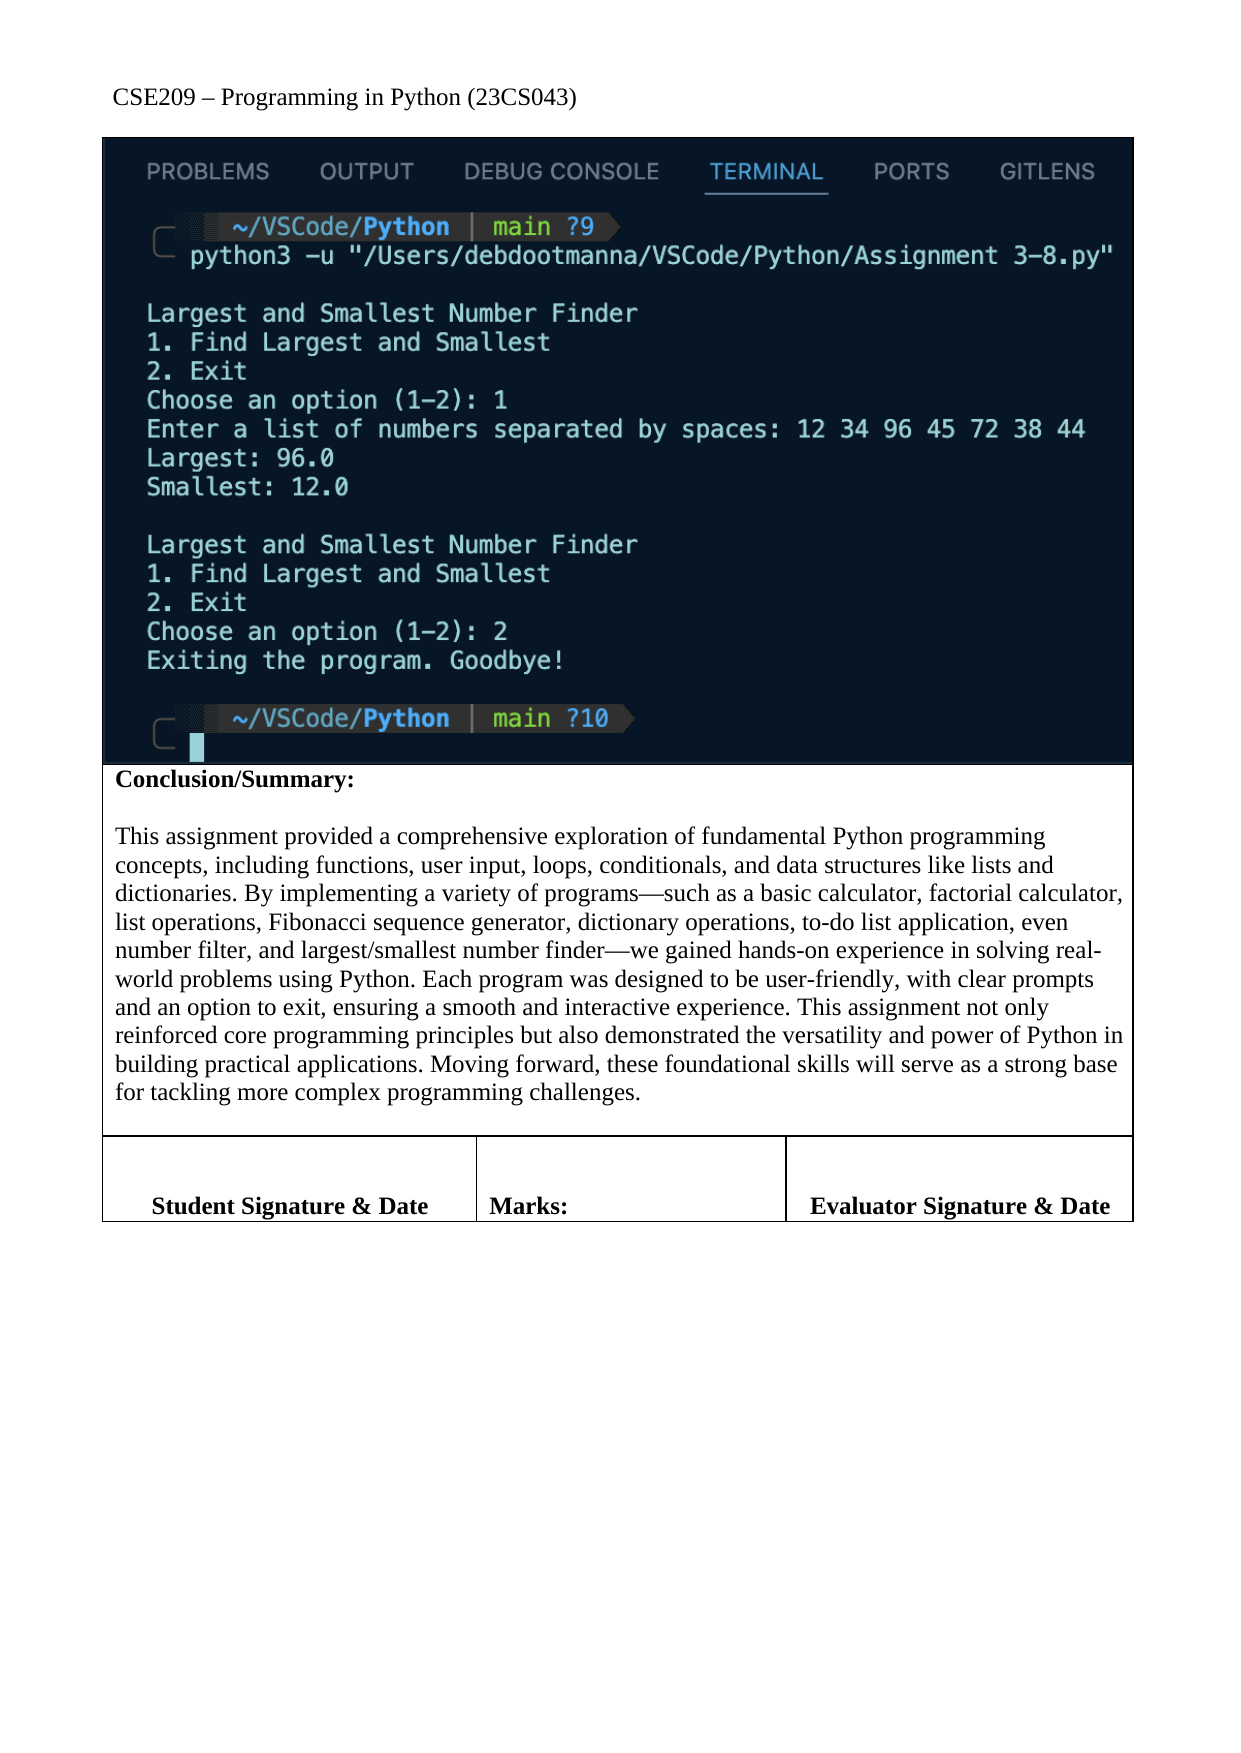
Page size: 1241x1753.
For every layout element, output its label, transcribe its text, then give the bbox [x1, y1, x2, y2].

table_cell Conclusion/Summary: This assignment provided a comprehensive exploration of fundamental Python programming concepts, including functions, user input, loops, conditionals, and data structures like lists and dictionaries. By implementing a variety of programs—such as a basic calculator, factorial calculator, list operations, Fibonacci sequence generator, dictionary operations, to-do list application, even number filter, and largest/smallest number finder—we gained hands-on experience in solving real-world problems using Python. Each program was designed to be user-friendly, with clear prompts and an option to exit, ensuring a smooth and interactive experience. This assignment not only reinforced core programming principles but also demonstrated the versatility and power of Python in building practical applications. Moving forward, these foundational skills will serve as a strong base for tackling more complex programming challenges. [103, 765, 1132, 1135]
table_cell Evaluator Signature & Date [787, 1137, 1132, 1221]
table_cell Marks: [477, 1137, 785, 1221]
picture [103, 138, 1133, 764]
table_cell Student Signature & Date [103, 1137, 476, 1221]
